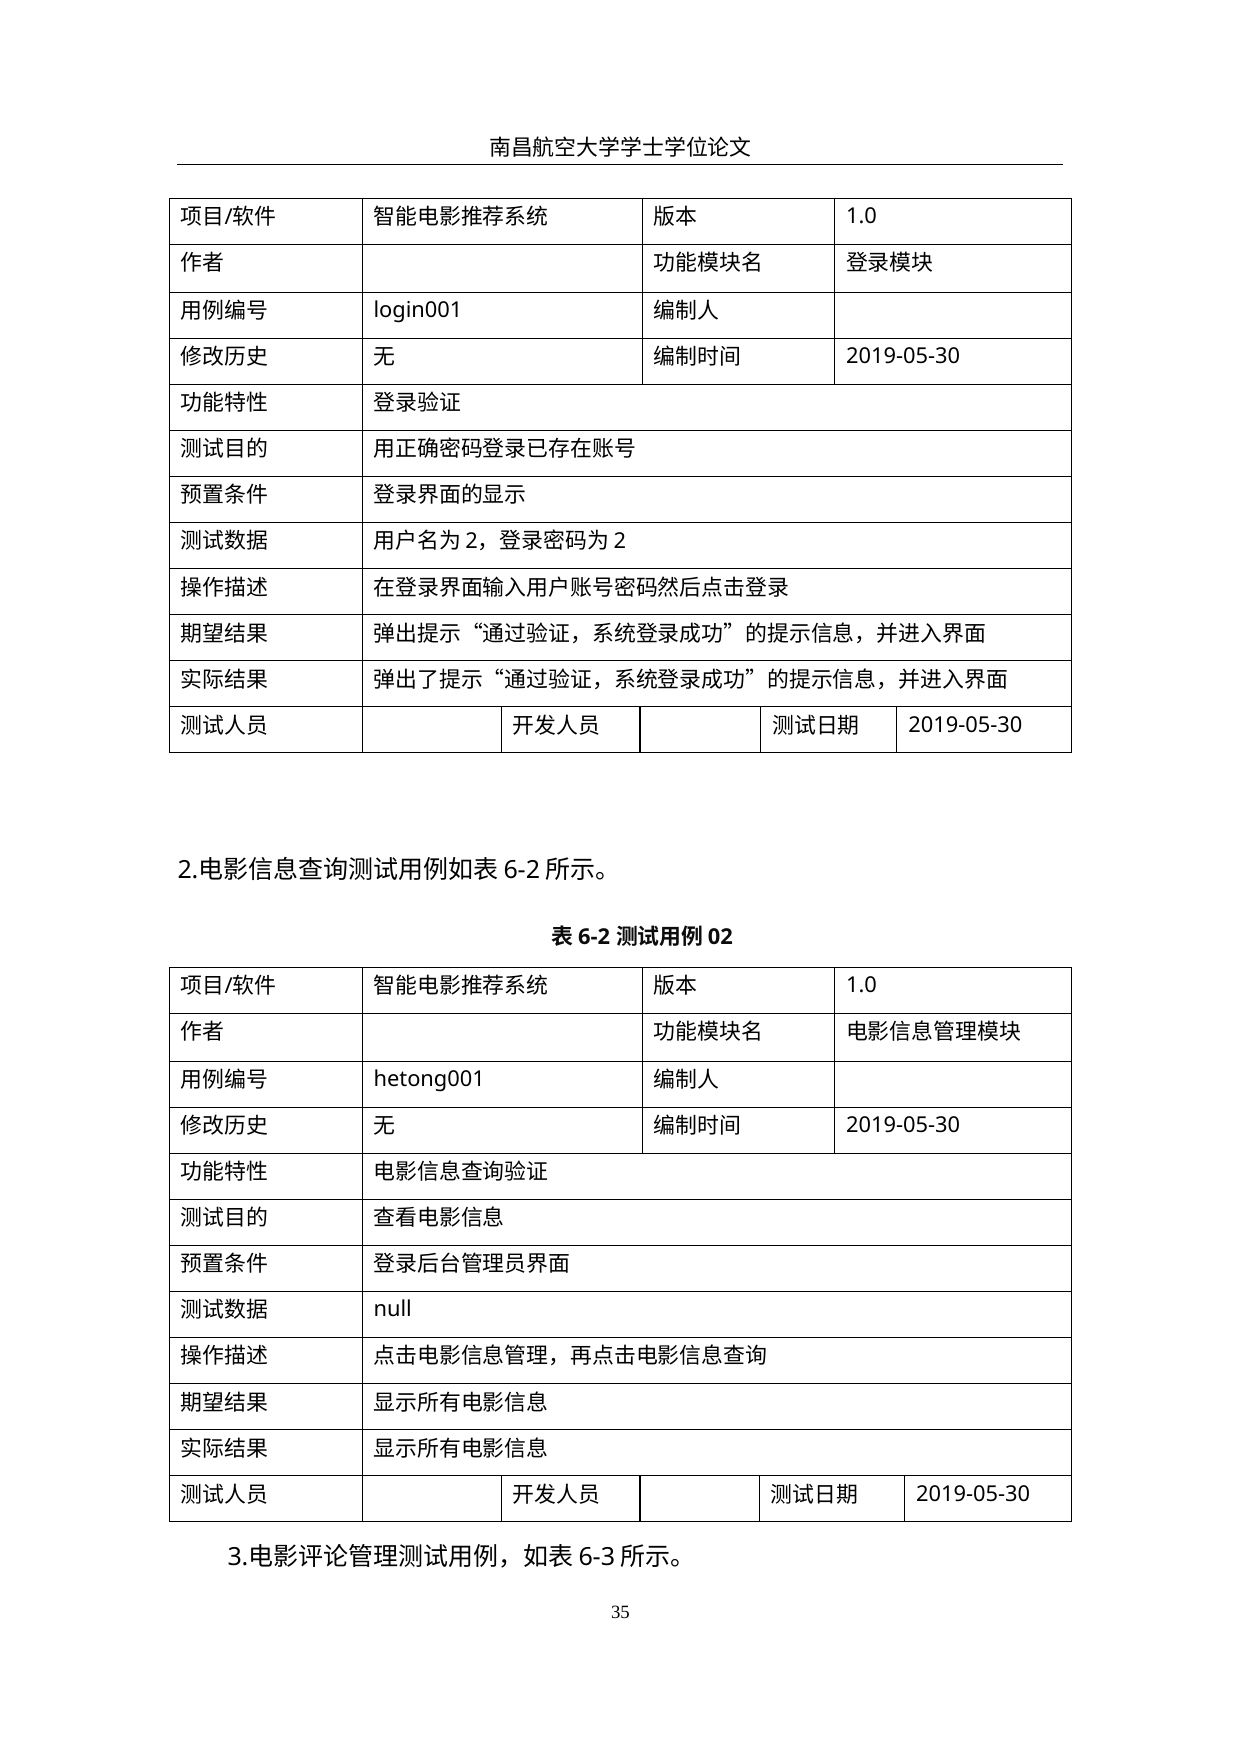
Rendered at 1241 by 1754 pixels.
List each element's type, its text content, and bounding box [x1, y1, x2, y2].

table_cell 作者 [170, 1014, 362, 1061]
table_cell 测试人员 [170, 707, 362, 752]
table_cell login001 [363, 293, 642, 338]
table_cell [835, 1062, 1071, 1107]
table_cell 用正确密码登录已存在账号 [363, 431, 1071, 476]
table_cell 功能模块名 [643, 1014, 834, 1061]
table_header 1.0 [835, 199, 1071, 244]
table_cell 期望结果 [170, 1384, 362, 1429]
table_cell 弹出提示“通过验证，系统登录成功”的提示信息，并进入界面 [363, 615, 1071, 660]
table_cell 登录后台管理员界面 [363, 1246, 1071, 1291]
table_cell 测试目的 [170, 431, 362, 476]
table_cell 作者 [170, 245, 362, 292]
table_cell [641, 707, 760, 752]
table_cell 电影信息查询验证 [363, 1154, 1071, 1199]
table_cell [641, 1476, 759, 1521]
table_cell 显示所有电影信息 [363, 1384, 1071, 1429]
table_cell 编制人 [643, 293, 834, 338]
table_cell null [363, 1292, 1071, 1337]
table_cell 测试人员 [170, 1476, 362, 1521]
table_cell 期望结果 [170, 615, 362, 660]
table_cell 查看电影信息 [363, 1200, 1071, 1245]
table_cell 实际结果 [170, 1430, 362, 1475]
table_cell 显示所有电影信息 [363, 1430, 1071, 1475]
table_cell 2019-05-30 [897, 707, 1071, 752]
table_cell 2019-05-30 [835, 339, 1071, 384]
table_cell 测试日期 [761, 707, 896, 752]
table_cell hetong001 [363, 1062, 642, 1107]
table_cell 编制时间 [643, 339, 834, 384]
text 3.电影评论管理测试用例，如表6-3所示。 [177, 1522, 1063, 1587]
table_cell [835, 293, 1071, 338]
table_cell 预置条件 [170, 477, 362, 522]
table_cell 测试目的 [170, 1200, 362, 1245]
table_header 智能电影推荐系统 [363, 199, 642, 244]
table_header 项目/软件 [170, 199, 362, 244]
table_cell [363, 1476, 501, 1521]
table_cell 测试日期 [760, 1476, 904, 1521]
table_cell 功能特性 [170, 385, 362, 430]
table_cell 无 [363, 1108, 642, 1153]
table_cell 测试数据 [170, 1292, 362, 1337]
table_cell 在登录界面输入用户账号密码然后点击登录 [363, 569, 1071, 614]
table_cell 编制时间 [643, 1108, 834, 1153]
table_cell 登录验证 [363, 385, 1071, 430]
table_header 版本 [643, 199, 834, 244]
table_header 智能电影推荐系统 [363, 968, 642, 1013]
table_cell [363, 707, 501, 752]
table_cell 开发人员 [502, 1476, 639, 1521]
table_cell 点击电影信息管理，再点击电影信息查询 [363, 1338, 1071, 1383]
table_cell 功能模块名 [643, 245, 834, 292]
table_header 1.0 [835, 968, 1071, 1013]
table_cell [363, 1014, 642, 1061]
table_cell 用户名为2，登录密码为2 [363, 523, 1071, 568]
table_cell 2019-05-30 [905, 1476, 1071, 1521]
table_cell 编制人 [643, 1062, 834, 1107]
table_cell 测试数据 [170, 523, 362, 568]
table_cell 预置条件 [170, 1246, 362, 1291]
table_cell 实际结果 [170, 661, 362, 706]
table_cell 用例编号 [170, 1062, 362, 1107]
table_cell 修改历史 [170, 339, 362, 384]
table_cell 电影信息管理模块 [835, 1014, 1071, 1061]
table_cell [363, 245, 642, 292]
table_cell 操作描述 [170, 1338, 362, 1383]
table_cell 功能特性 [170, 1154, 362, 1199]
table_cell 无 [363, 339, 642, 384]
text 表6-2 测试用例02 [177, 918, 1063, 951]
table_cell 开发人员 [502, 707, 639, 752]
text 2.电影信息查询测试用例如表6-2所示。 [177, 835, 1063, 900]
table_header 项目/软件 [170, 968, 362, 1013]
table_cell 登录界面的显示 [363, 477, 1071, 522]
table_cell 操作描述 [170, 569, 362, 614]
table_cell 用例编号 [170, 293, 362, 338]
table_cell 登录模块 [835, 245, 1071, 292]
table_header 版本 [643, 968, 834, 1013]
table_cell 修改历史 [170, 1108, 362, 1153]
table_cell 弹出了提示“通过验证，系统登录成功”的提示信息，并进入界面 [363, 661, 1071, 706]
table_cell 2019-05-30 [835, 1108, 1071, 1153]
